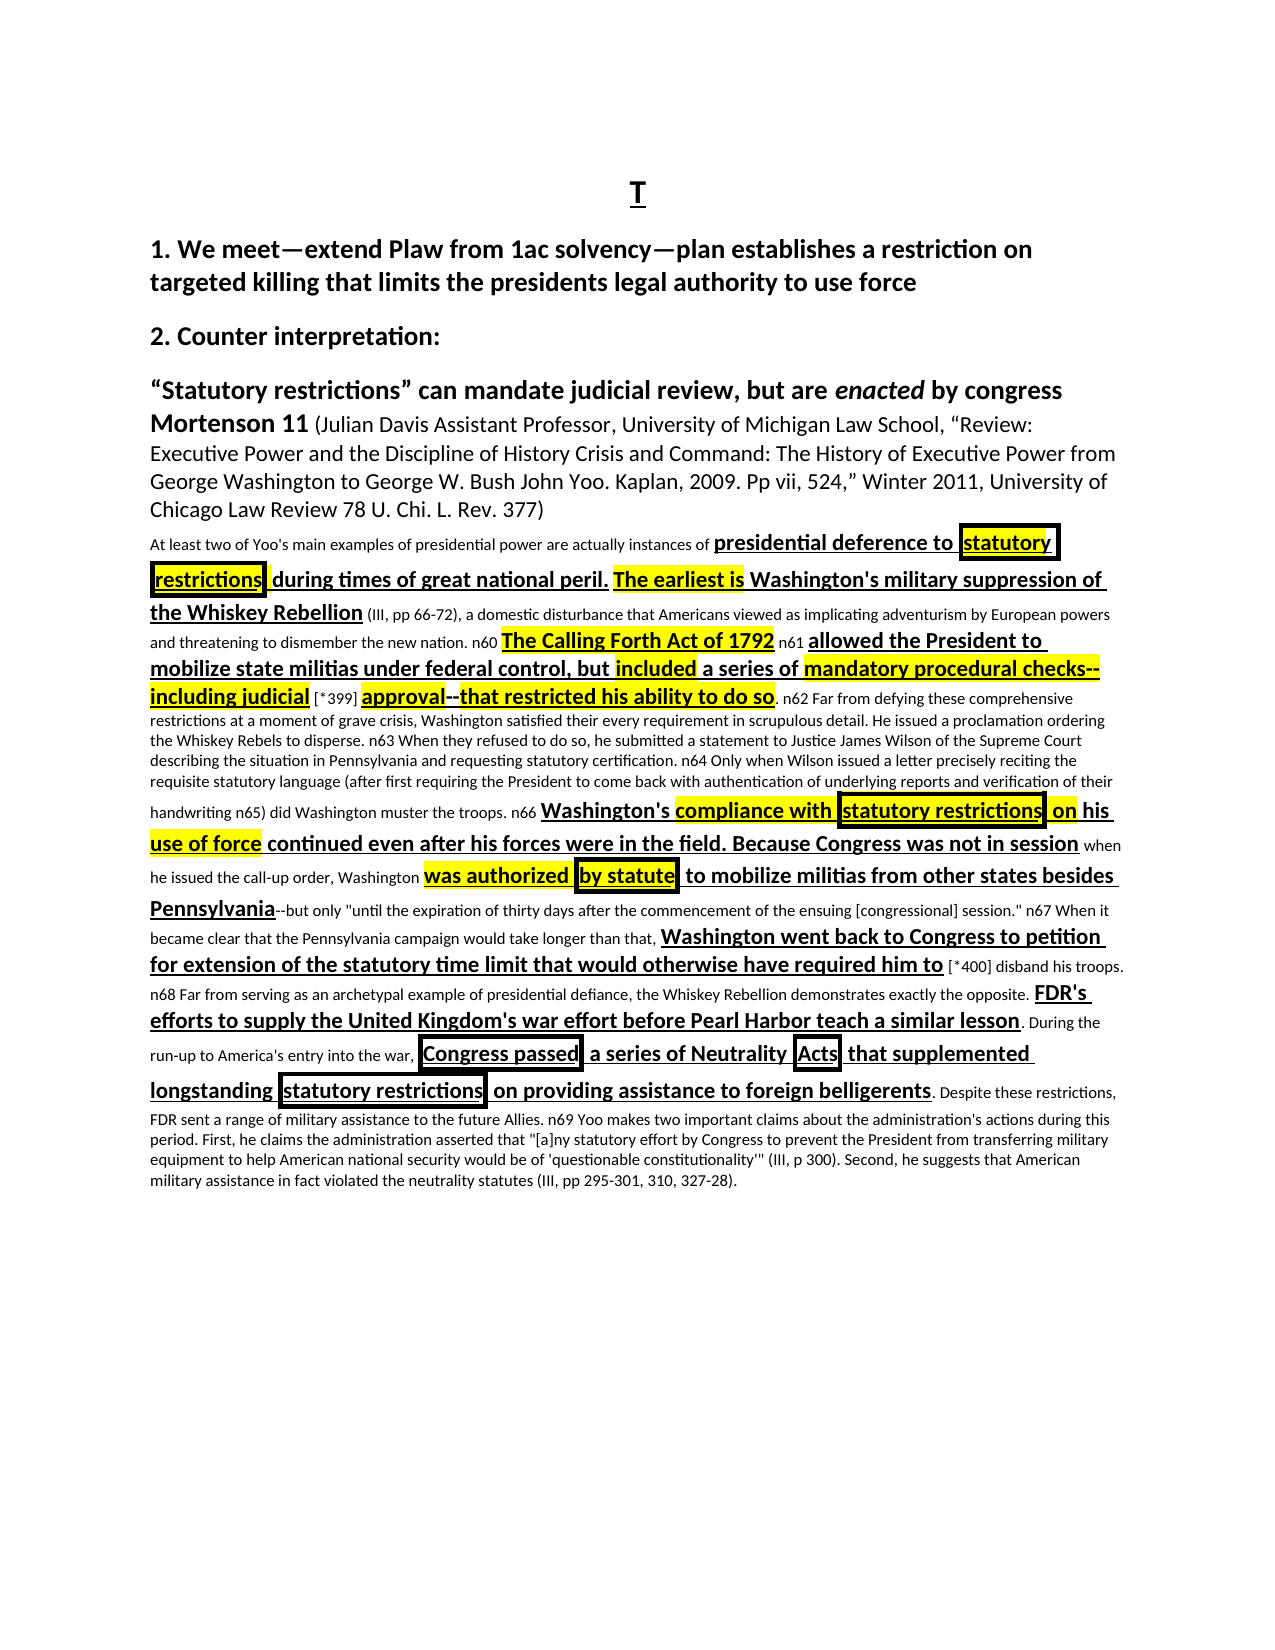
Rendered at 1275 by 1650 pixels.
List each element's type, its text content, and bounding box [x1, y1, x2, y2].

text Mortenson 11 (Julian Davis Assistant Professor, University of Michigan Law School, “Review: Executive Power and the Discipline of History Crisis and Command: The History of Executive Power from George Washington to George W. Bush John Yoo. Kaplan, 2009. Pp vii, 524,” Winter 2011, University of Chicago Law Review 78 U. Chi. L. Rev. 377) [150, 406, 1125, 523]
subtitle T [150, 171, 1125, 212]
subtitle “Statutory restrictions” can mandate judicial review, but are enacted by congress [150, 373, 1125, 406]
subtitle 1. We meet—extend Plaw from 1ac solvency—plan establishes a restriction on targeted killing that limits the presidents legal authority to use force [150, 232, 1125, 298]
text At least two of Yoo's main examples of presidential power are actually instances of presidential deference to statutory restrictions during times of great national peril. The earliest is Washington's military suppression of the Whiskey Rebellion (III, pp 66-72), a domestic disturbance that Americans viewed as implicating adventurism by European powers and threatening to dismember the new nation. n60 The Calling Forth Act of 1792 n61 allowed the President to mobilize state militias under federal control, but included a series of mandatory procedural checks--including judicial [*399] approval--that restricted his ability to do so. n62 Far from defying these comprehensive restrictions at a moment of grave crisis, Washington satisfied their every requirement in scrupulous detail. He issued a proclamation ordering the Whiskey Rebels to disperse. n63 When they refused to do so, he submitted a statement to Justice James Wilson of the Supreme Court describing the situation in Pennsylvania and requesting statutory certification. n64 Only when Wilson issued a letter precisely reciting the requisite statutory language (after first requiring the President to come back with authentication of underlying reports and verification of their handwriting n65) did Washington muster the troops. n66 Washington's compliance with statutory restrictions on his use of force continued even after his forces were in the field. Because Congress was not in session when he issued the call-up order, Washington was authorized by statute to mobilize militias from other states besides Pennsylvania--but only "until the expiration of thirty days after the commencement of the ensuing [congressional] session." n67 When it became clear that the Pennsylvania campaign would take longer than that, Washington went back to Congress to petition for extension of the statutory time limit that would otherwise have required him to [*400] disband his troops. n68 Far from serving as an archetypal example of presidential defiance, the Whiskey Rebellion demonstrates exactly the opposite. FDR's efforts to supply the United Kingdom's war effort before Pearl Harbor teach a similar lesson. During the run-up to America's entry into the war, Congress passed a series of Neutrality Acts that supplemented longstanding statutory restrictions on providing assistance to foreign belligerents. Despite these restrictions, FDR sent a range of military assistance to the future Allies. n69 Yoo makes two important claims about the administration's actions during this period. First, he claims the administration asserted that "[a]ny statutory effort by Congress to prevent the President from transferring military equipment to help American national security would be of 'questionable constitutionality'" (III, p 300). Second, he suggests that American military assistance in fact violated the neutrality statutes (III, pp 295-301, 310, 327-28). [150, 523, 1125, 1190]
subtitle 2. Counter interpretation: [150, 319, 1125, 352]
